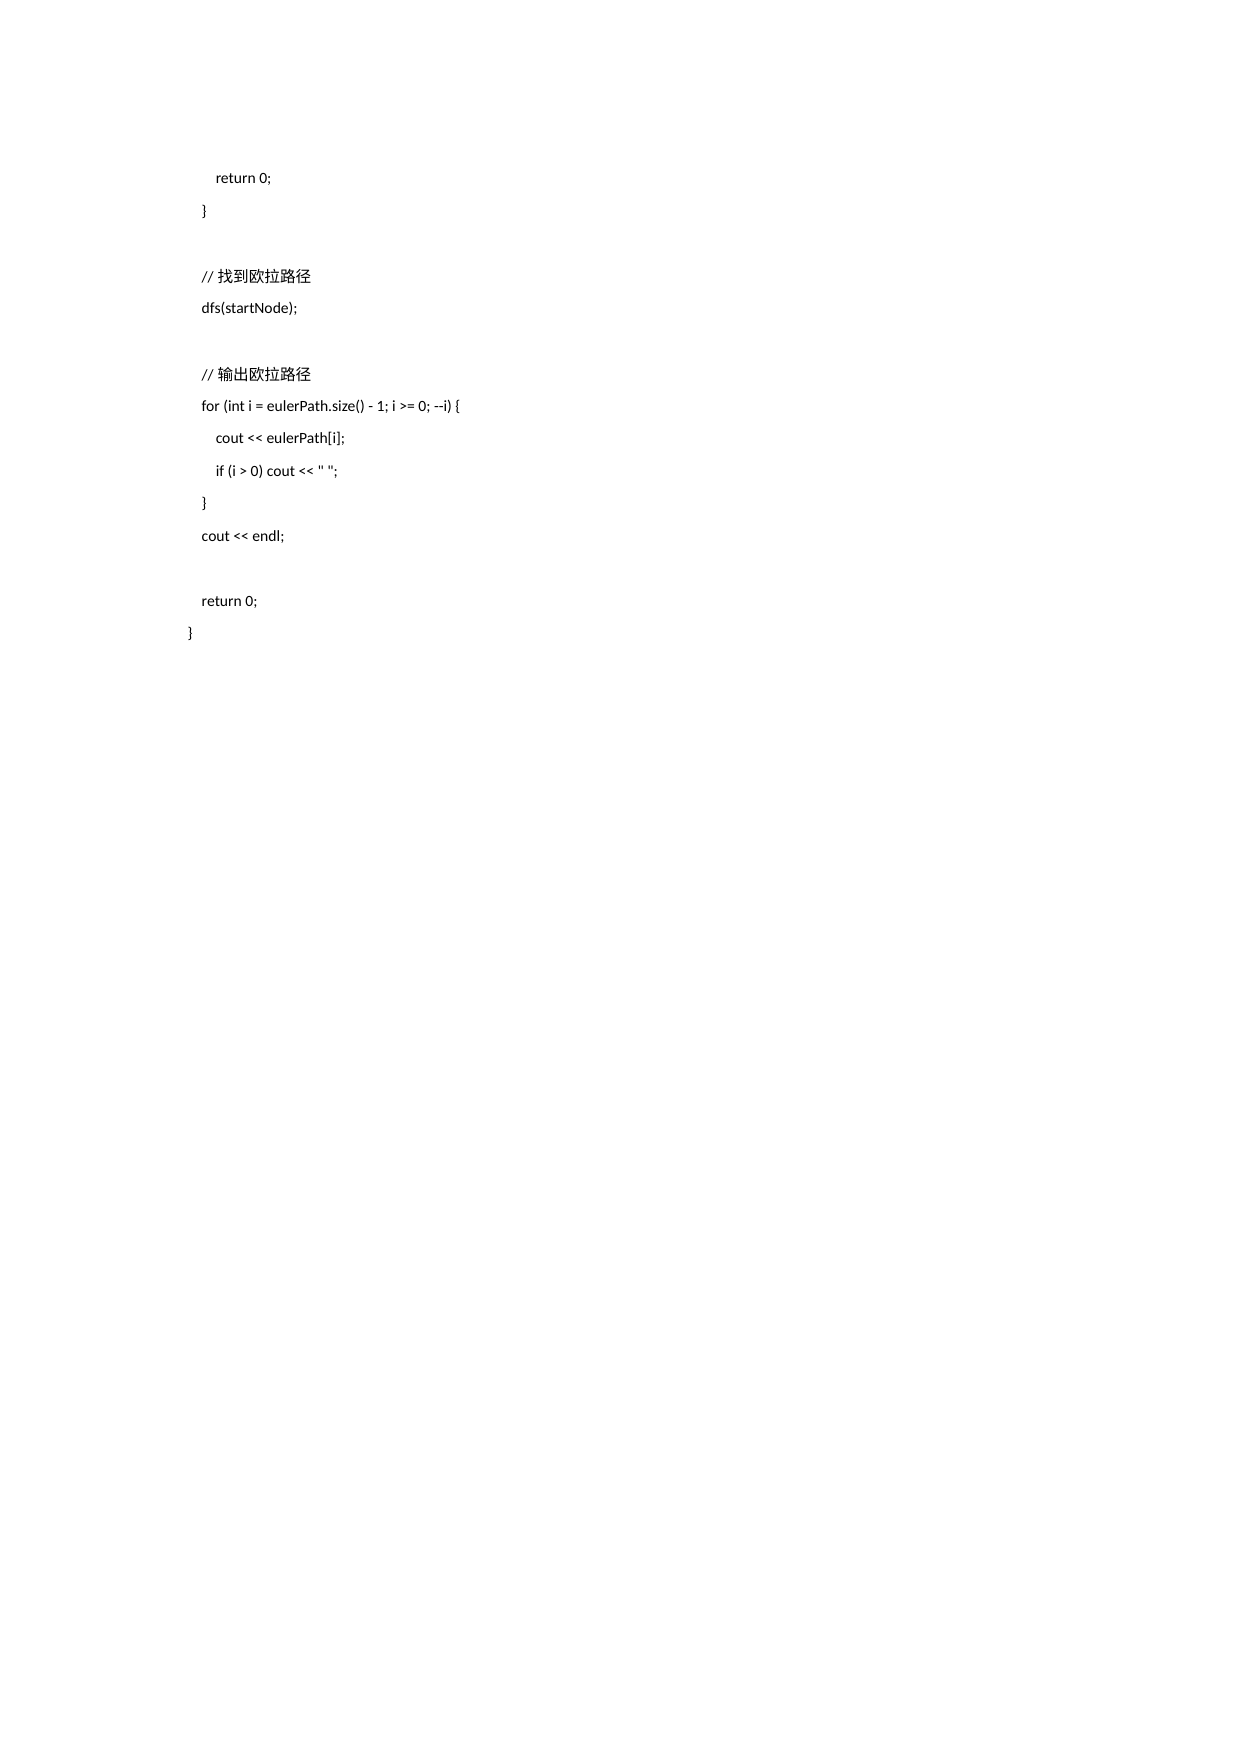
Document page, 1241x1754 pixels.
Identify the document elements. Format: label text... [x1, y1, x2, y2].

text return 0; [187, 584, 1053, 617]
text cout << eulerPath[i]; [187, 422, 1053, 454]
text dfs(startNode); [187, 292, 1053, 324]
text for (int i = eulerPath.size() - 1; i >= 0; --i) { [187, 389, 1053, 422]
text } [187, 617, 1053, 649]
text cout << endl; [187, 519, 1053, 552]
text return 0; [187, 162, 1053, 194]
text if (i > 0) cout << " "; [187, 454, 1053, 487]
text } [187, 487, 1053, 519]
text // 输出欧拉路径 [187, 357, 1053, 389]
text // 找到欧拉路径 [187, 259, 1053, 292]
text } [187, 194, 1053, 227]
